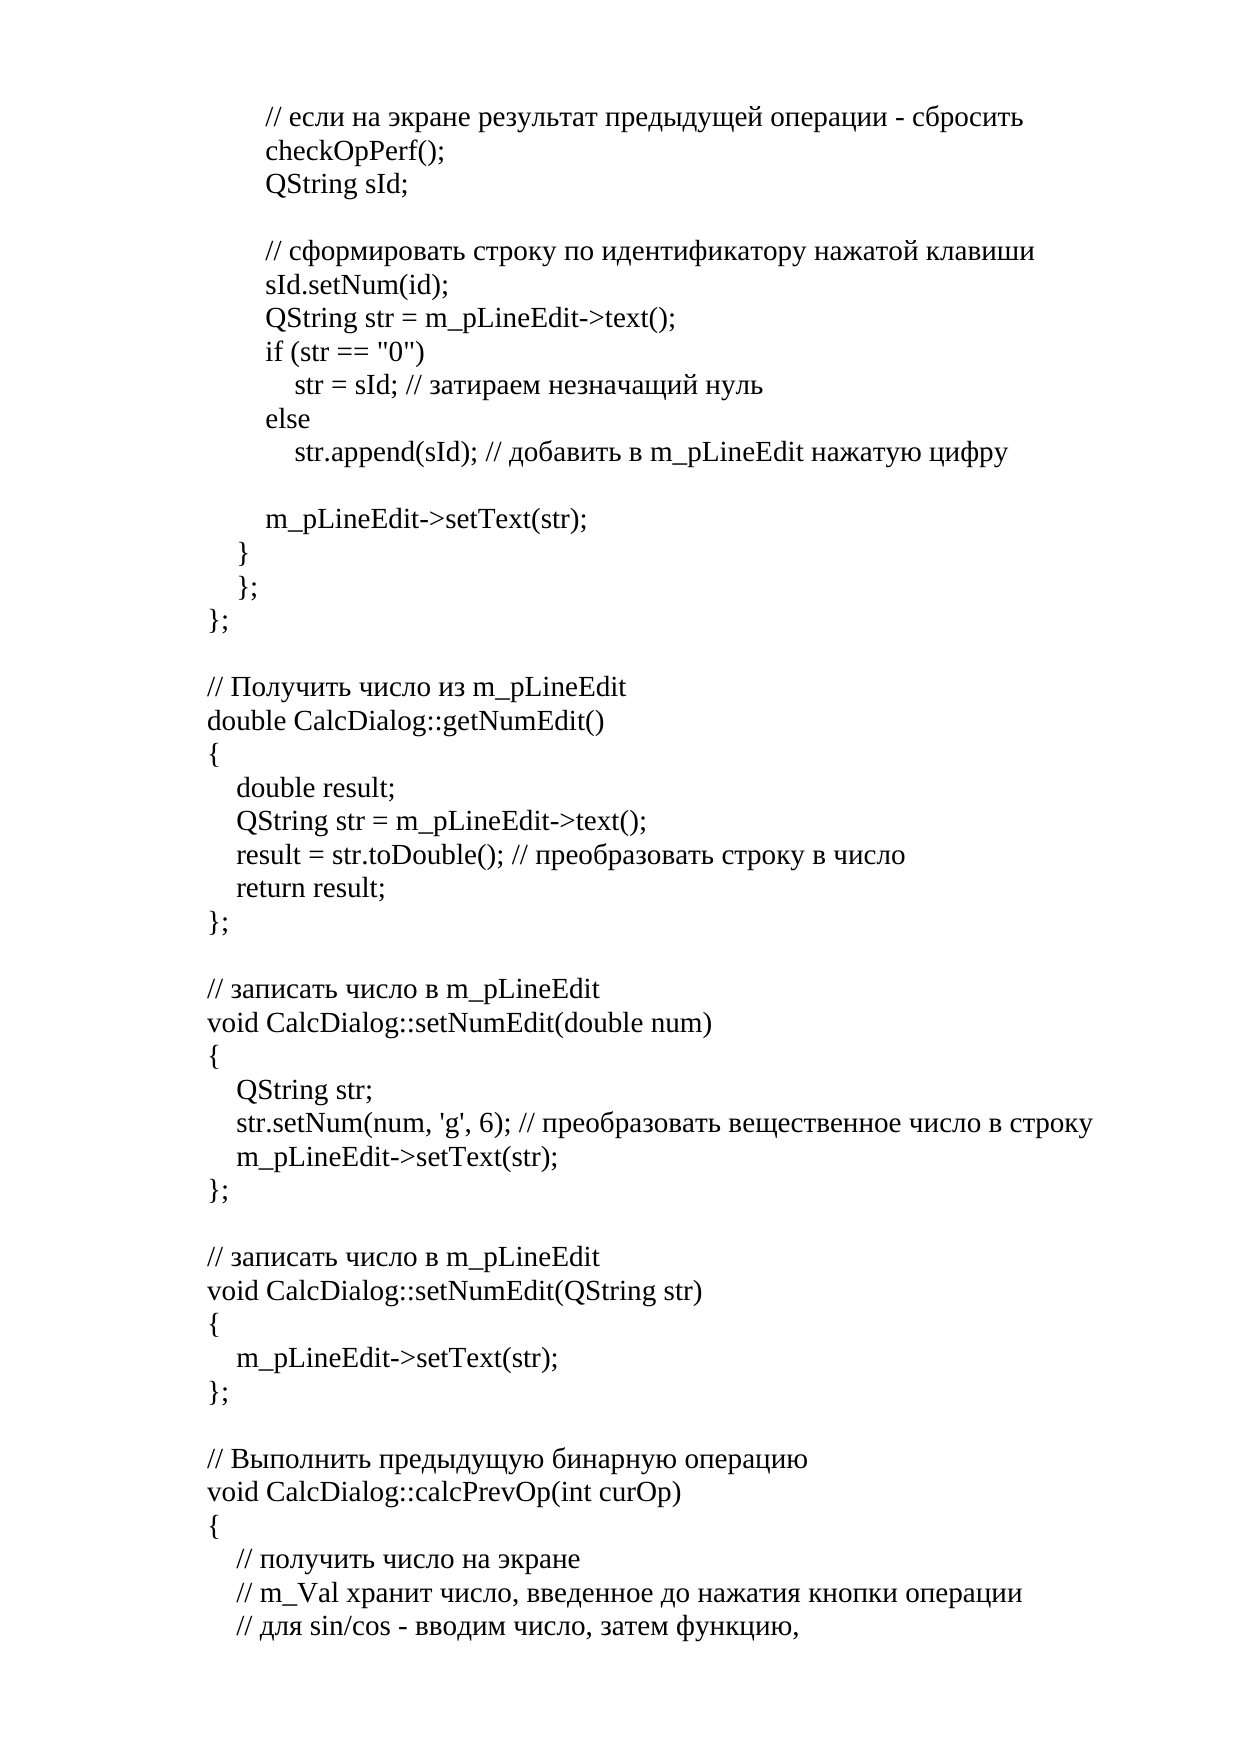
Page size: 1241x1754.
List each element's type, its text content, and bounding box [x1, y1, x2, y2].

text double result; [148, 770, 1181, 803]
text QString str = m_pLineEdit->text(); [148, 300, 1181, 334]
text QString sId; [148, 166, 1181, 200]
text return result; [148, 871, 1181, 904]
text // m_Val хранит число, введенное до нажатия кнопки операции [148, 1575, 1181, 1608]
text void CalcDialog::calcPrevOp(int curOp) [148, 1474, 1181, 1508]
text } [148, 535, 1181, 569]
text else [148, 401, 1181, 434]
text { [148, 1508, 1181, 1541]
text }; [148, 569, 1181, 602]
text result = str.toDouble(); // преобразовать строку в число [148, 837, 1181, 871]
text QString str = m_pLineEdit->text(); [148, 803, 1181, 837]
text }; [148, 602, 1181, 636]
text double CalcDialog::getNumEdit() [148, 703, 1181, 736]
text QString str; [148, 1072, 1181, 1105]
text { [148, 736, 1181, 770]
text }; [148, 1172, 1181, 1206]
text str.append(sId); // добавить в m_pLineEdit нажатую цифру [148, 434, 1181, 468]
text { [148, 1307, 1181, 1340]
text m_pLineEdit->setText(str); [148, 1340, 1181, 1374]
text // записать число в m_pLineEdit [148, 1239, 1181, 1273]
text }; [148, 1374, 1181, 1407]
text void CalcDialog::setNumEdit(double num) [148, 1005, 1181, 1038]
text // Выполнить предыдущую бинарную операцию [148, 1441, 1181, 1474]
text if (str == "0") [148, 334, 1181, 367]
text str.setNum(num, 'g', 6); // преобразовать вещественное число в строку [148, 1105, 1181, 1139]
text m_pLineEdit->setText(str); [148, 502, 1181, 535]
text { [148, 1038, 1181, 1072]
text sId.setNum(id); [148, 267, 1181, 300]
text str = sId; // затираем незначащий нуль [148, 367, 1181, 401]
text m_pLineEdit->setText(str); [148, 1139, 1181, 1172]
text // Получить число из m_pLineEdit [148, 669, 1181, 703]
text // записать число в m_pLineEdit [148, 971, 1181, 1005]
text void CalcDialog::setNumEdit(QString str) [148, 1273, 1181, 1307]
text // для sin/cos - вводим число, затем функцию, [148, 1608, 1181, 1642]
text // сформировать строку по идентификатору нажатой клавиши [148, 233, 1181, 267]
text // если на экране результат предыдущей операции - сбросить [148, 99, 1181, 133]
text }; [148, 904, 1181, 938]
text checkOpPerf(); [148, 133, 1181, 166]
text // получить число на экране [148, 1541, 1181, 1575]
